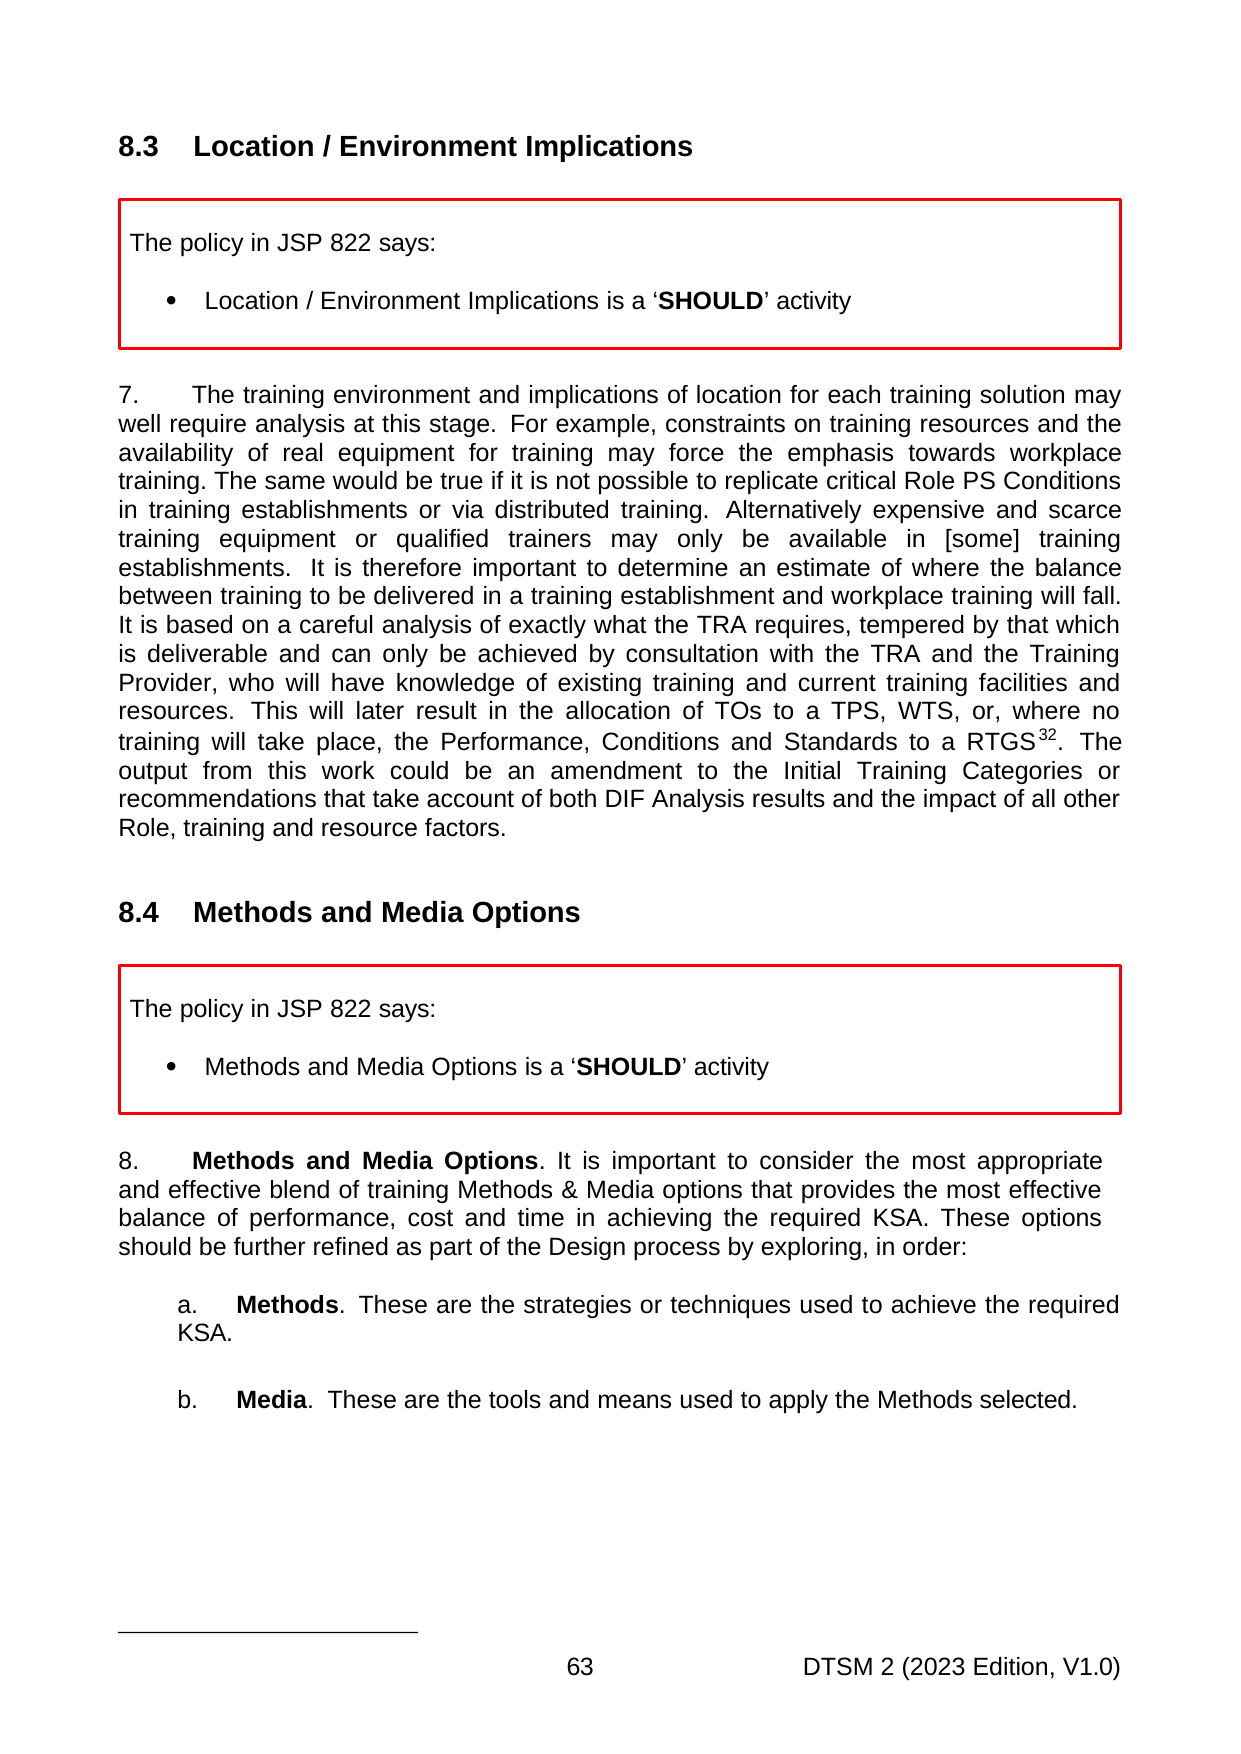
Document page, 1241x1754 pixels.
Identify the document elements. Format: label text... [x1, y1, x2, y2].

list Media. These are the tools and means used to apply the Methods selected. [177, 1386, 1137, 1414]
list Methods and Media Options. It is important to consider the most appropriate and effective blend of training Methods & Media options that provides the most effective balance of performance, cost and time in achieving the required KSA. These options should be further refined as part of the Design process by exploring, in order: [118, 1146, 1104, 1261]
list Methods. These are the strategies or techniques used to achieve the required KSA. [177, 1290, 1121, 1347]
list The training environment and implications of location for each training solution may well require analysis at this stage. For example, constraints on training resources and the availability of real equipment for training may force the emphasis towards workplace training. The same would be true if it is not possible to replicate critical Role PS Conditions in training establishments or via distributed training. Alternatively expensive and scarce training equipment or qualified trainers may only be available in [some] training establishments. It is therefore important to determine an estimate of where the balance between training to be delivered in a training establishment and workplace training will fall. It is based on a careful analysis of exactly what the TRA requires, tempered by that which is deliverable and can only be achieved by consultation with the TRA and the Training Provider, who will have knowledge of existing training and current training facilities and resources. This will later result in the allocation of TOs to a TPS, WTS, or, where no training will take place, the Performance, Conditions and Standards to a RTGS32. The output from this work could be an amendment to the Initial Training Categories or recommendations that take account of both DIF Analysis results and the impact of all other Role, training and resource factors. [118, 380, 1122, 842]
subtitle Location / Environment Implications [118, 129, 1137, 163]
subtitle Methods and Media Options [118, 895, 1137, 929]
